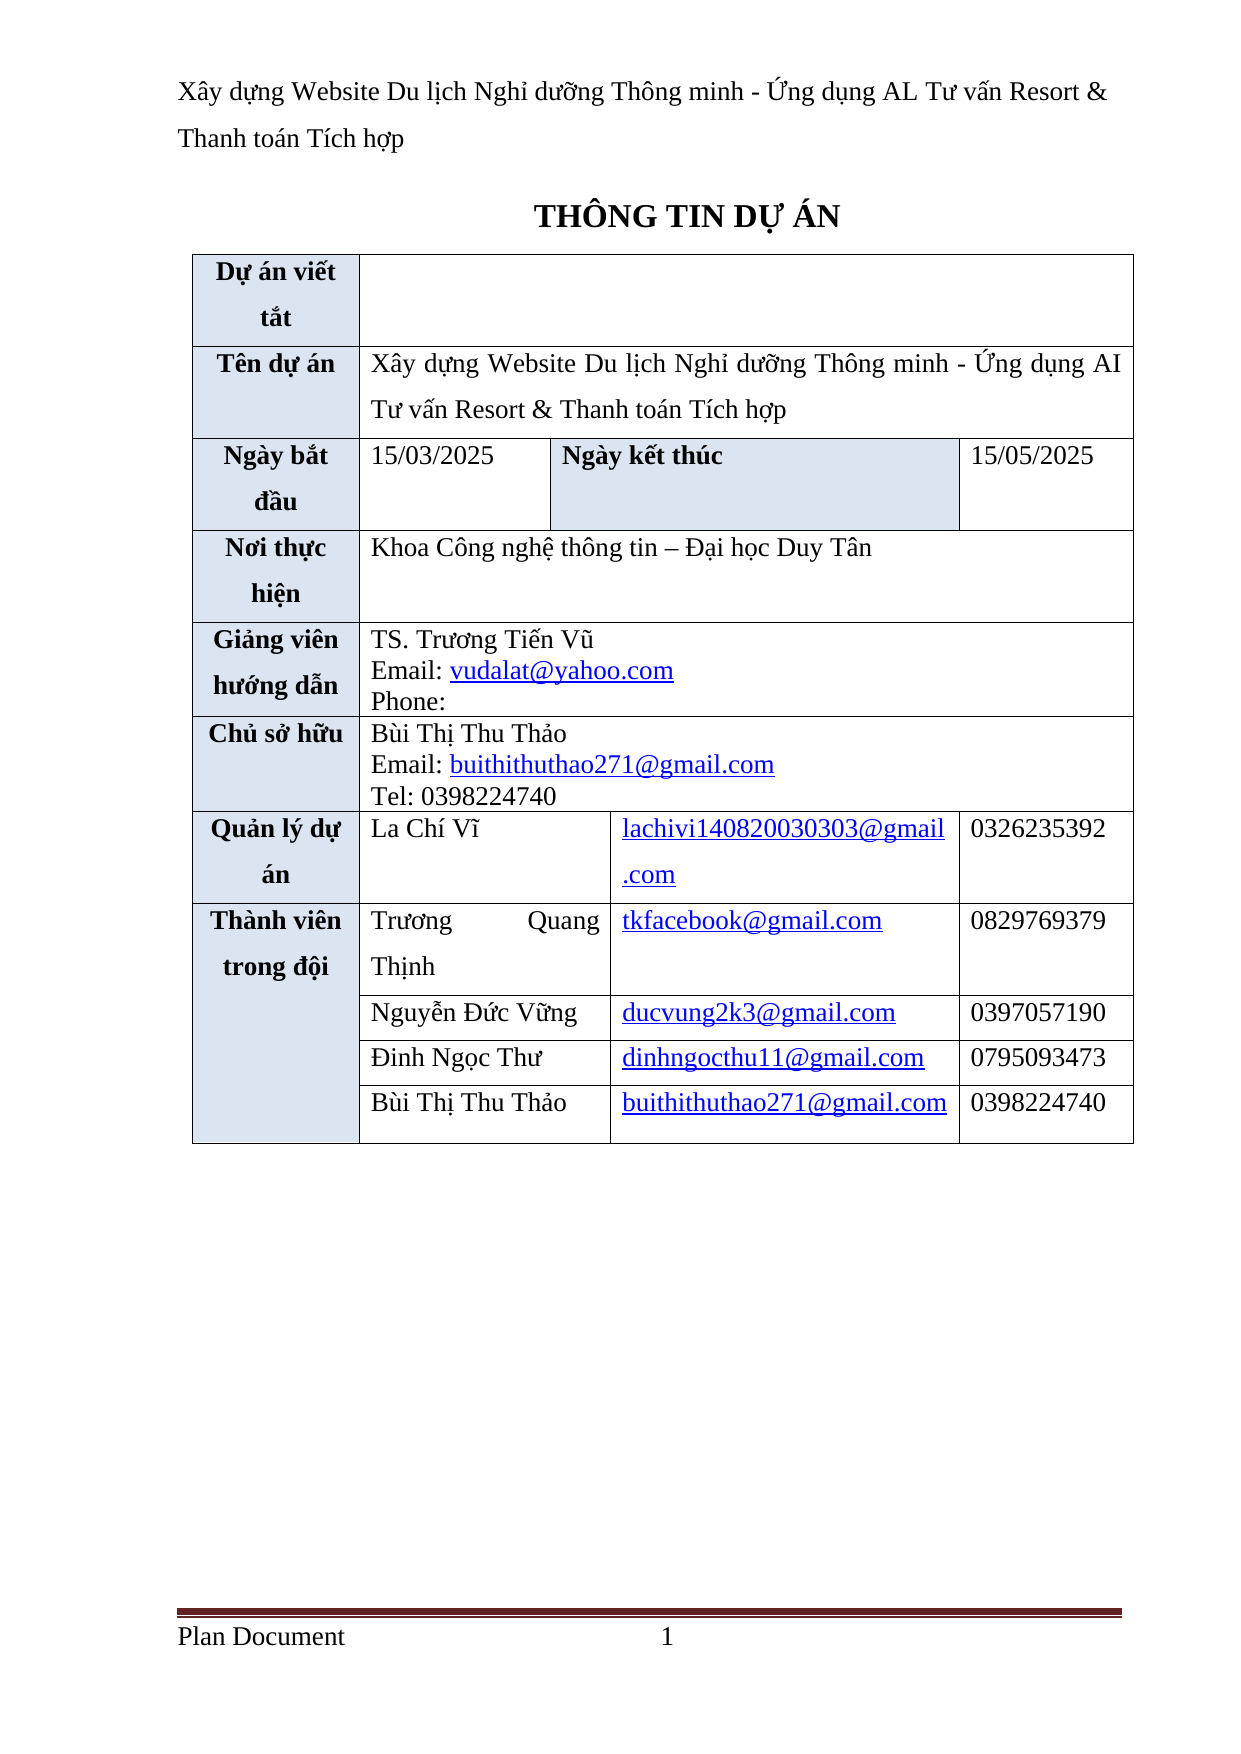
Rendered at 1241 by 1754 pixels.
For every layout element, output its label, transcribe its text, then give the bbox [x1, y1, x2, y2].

table_cell Ngày kết thúc [551, 439, 959, 530]
table_cell Ngày bắt đầu [193, 439, 359, 530]
table_cell Khoa Công nghệ thông tin – Đại học Duy Tân [360, 531, 1133, 622]
table_cell Nguyễn Đức Vững [360, 996, 610, 1040]
table_cell Xây dựng Website Du lịch Nghỉ dưỡng Thông minh - Ứng dụng AI Tư vấn Resort & Thanh toán Tích hợp [360, 347, 1133, 438]
table_cell lachivi140820030303@gmail.com [611, 812, 959, 903]
table_cell 15/03/2025 [360, 439, 550, 530]
table_cell dinhngocthu11@gmail.com [611, 1041, 959, 1085]
table_cell 15/05/2025 [960, 439, 1133, 530]
table_cell 0397057190 [960, 996, 1133, 1040]
table_cell 0398224740 [960, 1086, 1133, 1142]
table_cell Quản lý dự án [193, 812, 359, 903]
table_cell Bùi Thị Thu Thảo Email: buithithuthao271@gmail.com Tel: 0398224740 [360, 717, 1133, 811]
table_cell buithithuthao271@gmail.com [611, 1086, 959, 1142]
table_cell Giảng viên hướng dẫn [193, 623, 359, 716]
table_cell Đinh Ngọc Thư [360, 1041, 610, 1085]
table_header Dự án viết tắt [193, 255, 359, 346]
table_cell 0795093473 [960, 1041, 1133, 1085]
table_cell Trương Quang Thịnh [360, 904, 610, 995]
table_cell 0829769379 [960, 904, 1133, 995]
table_cell 0326235392 [960, 812, 1133, 903]
table_header [360, 255, 1133, 346]
table_cell La Chí Vĩ [360, 812, 610, 903]
table_cell Nơi thực hiện [193, 531, 359, 622]
text THÔNG TIN DỰ ÁN [177, 196, 1122, 235]
table_cell tkfacebook@gmail.com [611, 904, 959, 995]
table_cell ducvung2k3@gmail.com [611, 996, 959, 1040]
table_cell Chủ sở hữu [193, 717, 359, 811]
table_cell Thành viên trong đội [193, 904, 359, 1142]
table_cell TS. Trương Tiến Vũ Email: vudalat@yahoo.com Phone: [360, 623, 1133, 716]
table_cell Tên dự án [193, 347, 359, 438]
table_cell Bùi Thị Thu Thảo [360, 1086, 610, 1142]
